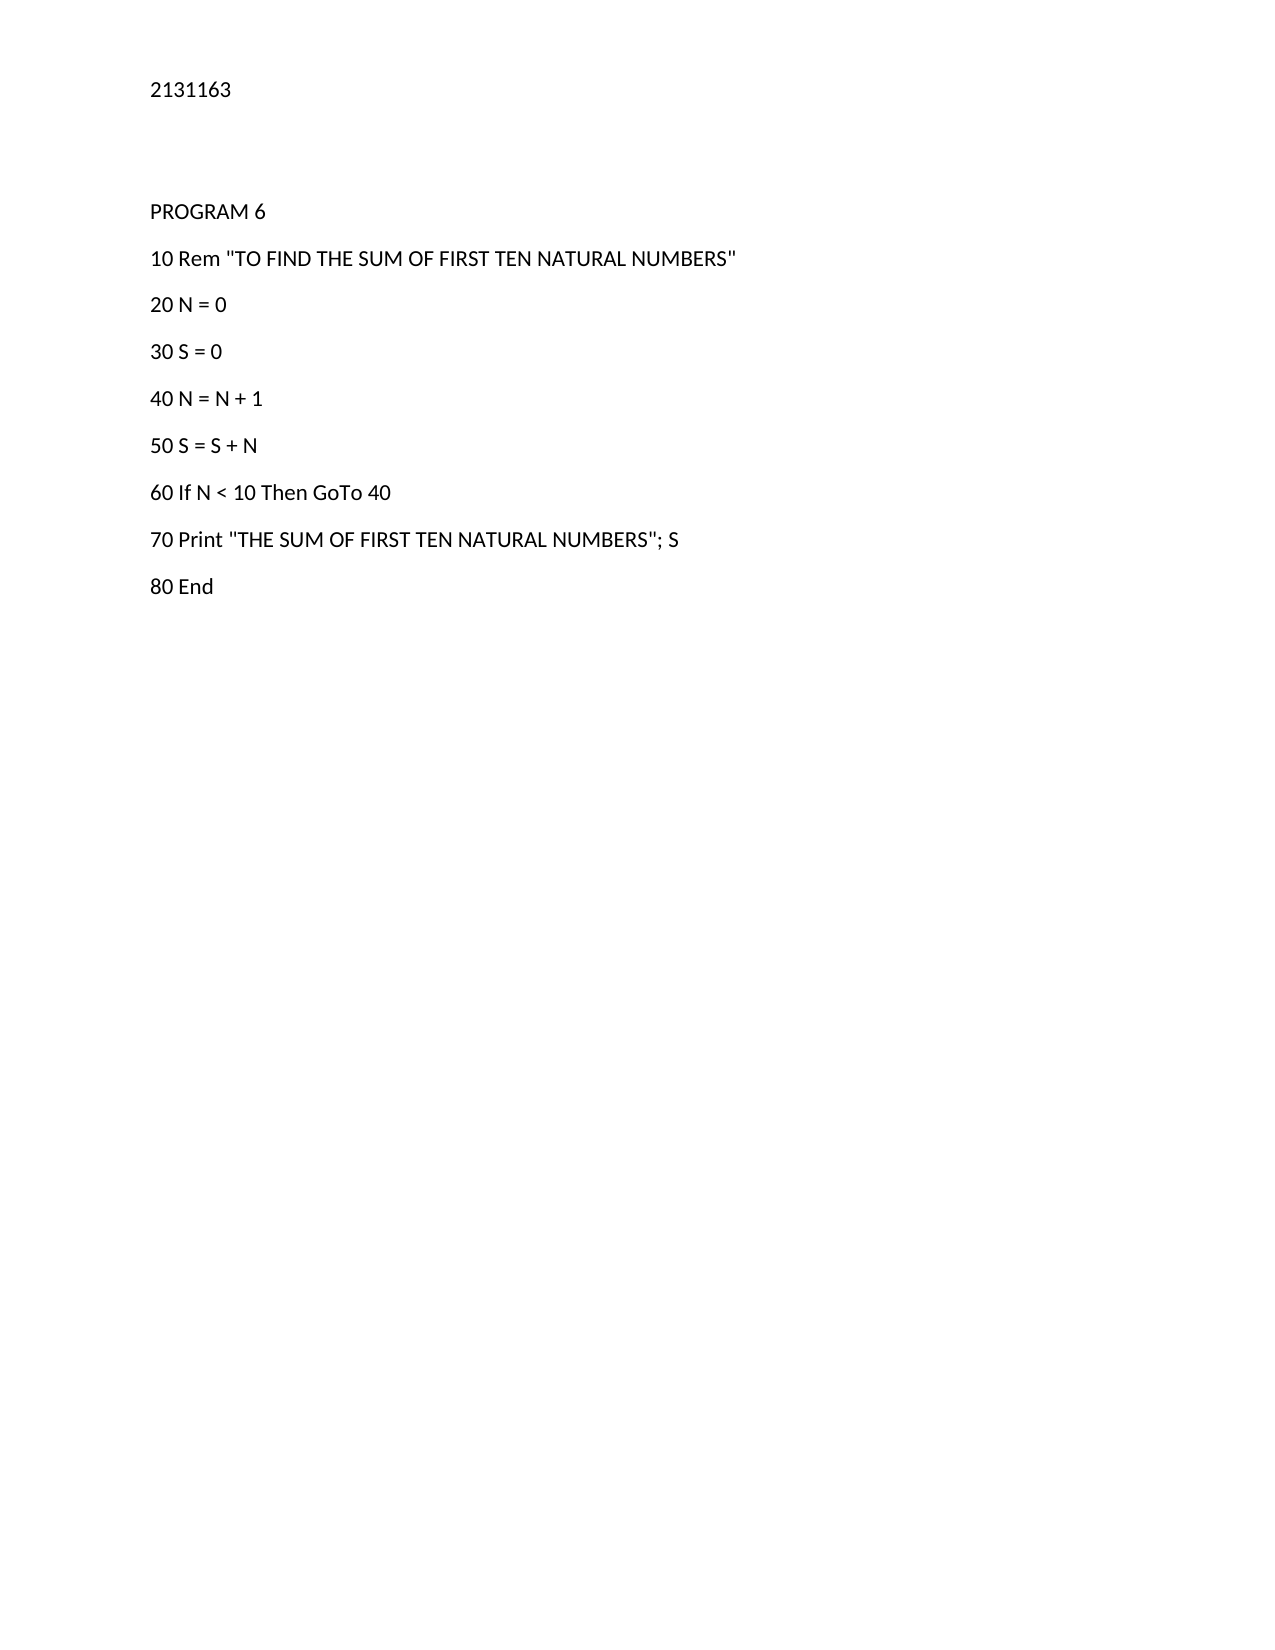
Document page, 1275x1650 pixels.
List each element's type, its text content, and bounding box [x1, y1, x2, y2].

text 40 N = N + 1 [150, 384, 1125, 412]
text 80 End [150, 572, 1125, 600]
text 30 S = 0 [150, 337, 1125, 366]
text 10 Rem "TO FIND THE SUM OF FIRST TEN NATURAL NUMBERS" [150, 244, 1125, 272]
text 60 If N < 10 Then GoTo 40 [150, 478, 1125, 506]
text 70 Print "THE SUM OF FIRST TEN NATURAL NUMBERS"; S [150, 525, 1125, 553]
text 20 N = 0 [150, 291, 1125, 319]
text 50 S = S + N [150, 431, 1125, 459]
text PROGRAM 6 [150, 197, 1125, 225]
